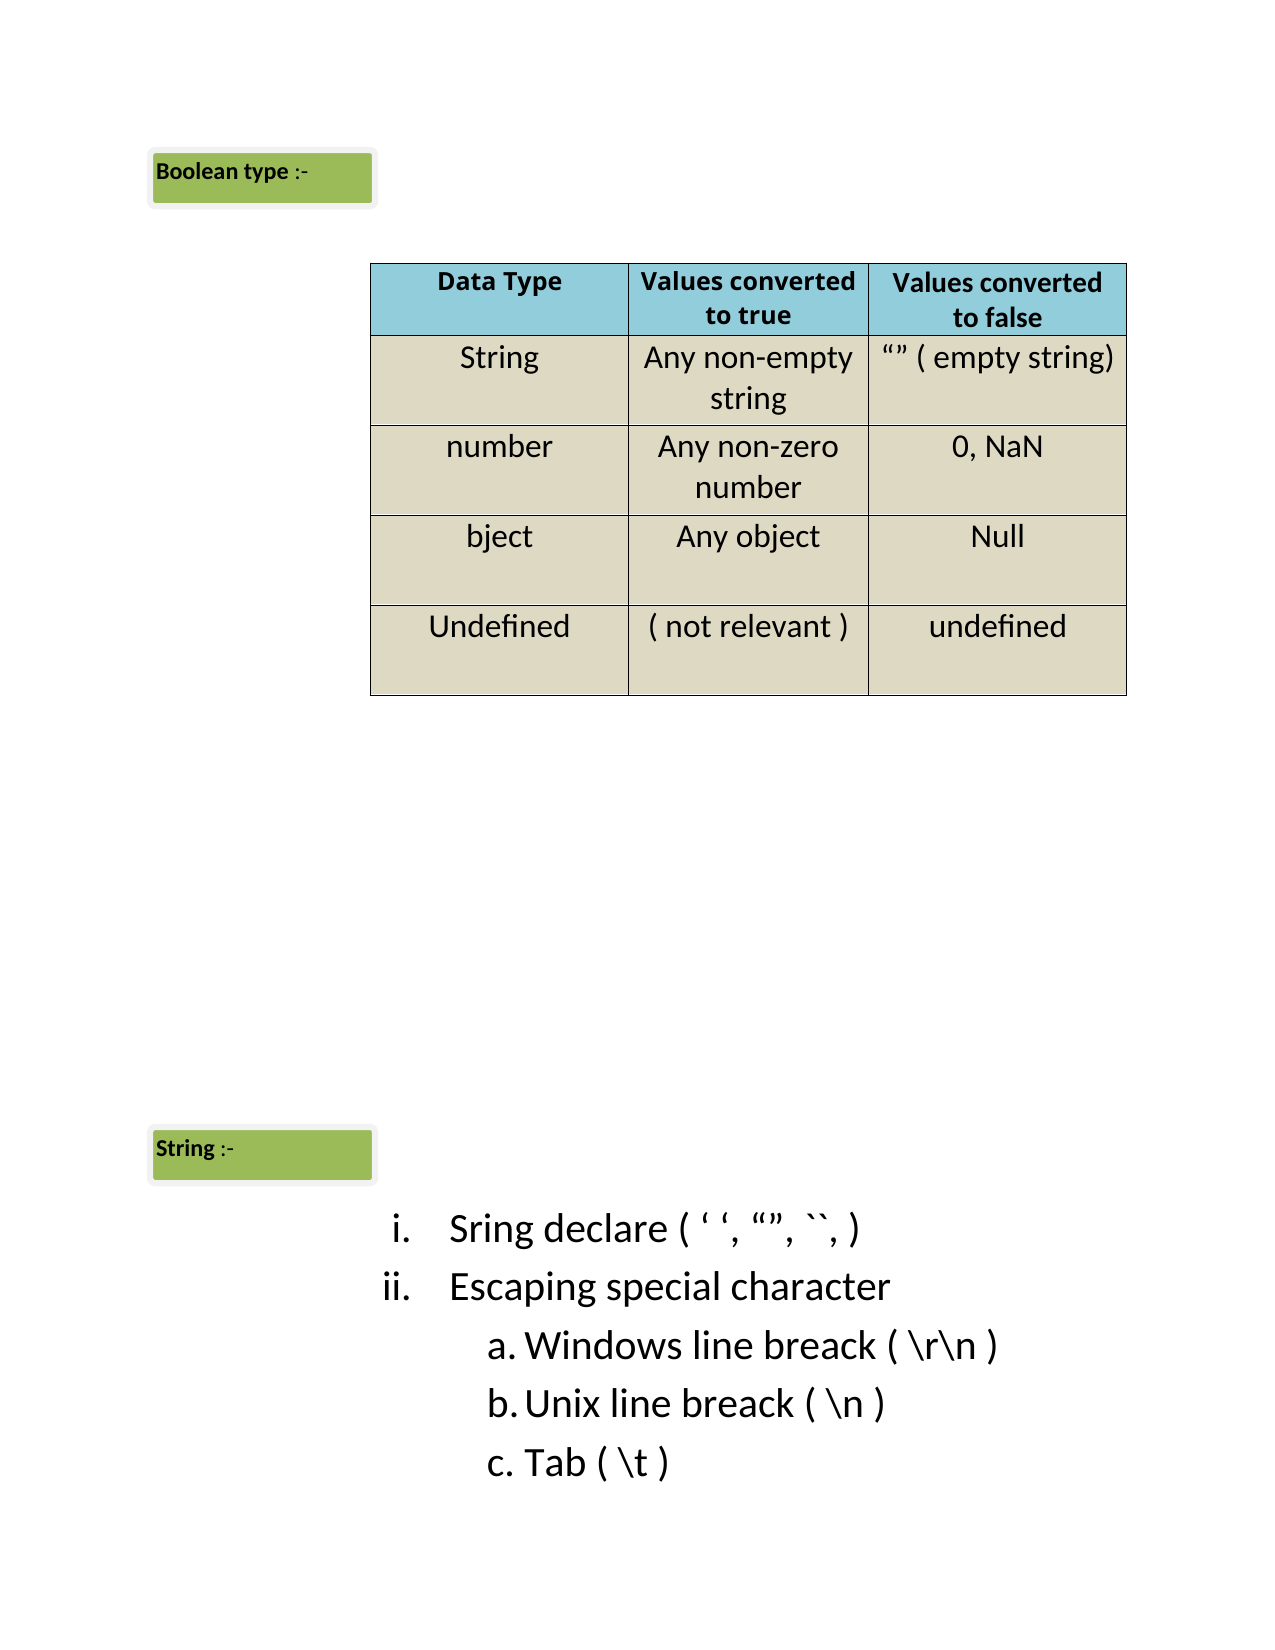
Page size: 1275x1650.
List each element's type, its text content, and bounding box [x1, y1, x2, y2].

table_cell String [371, 336, 628, 424]
list Sring declare ( ‘ ‘, “”, ``, ) [412, 1202, 1125, 1253]
table_cell ( not relevant ) [629, 606, 868, 694]
table_cell 0, NaN [869, 426, 1126, 514]
table_cell Undefined [371, 606, 628, 694]
table_header Values converted to true [629, 264, 868, 335]
table_cell undefined [869, 606, 1126, 694]
table_cell Any non-zero number [629, 426, 868, 514]
list Windows line breack ( \r\n ) [487, 1319, 1125, 1369]
list Unix line breack ( \n ) [487, 1377, 1125, 1428]
table_cell Null [869, 516, 1126, 604]
table_header Values converted to false [869, 264, 1126, 335]
table_header Data Type [371, 264, 628, 335]
table_cell Any object [629, 516, 868, 604]
list Escaping special character [412, 1260, 1125, 1311]
table_cell bject [371, 516, 628, 604]
table_cell Any non-empty string [629, 336, 868, 424]
table_cell number [371, 426, 628, 514]
table_cell “” ( empty string) [869, 336, 1126, 424]
list Tab ( \t ) [487, 1436, 1125, 1486]
